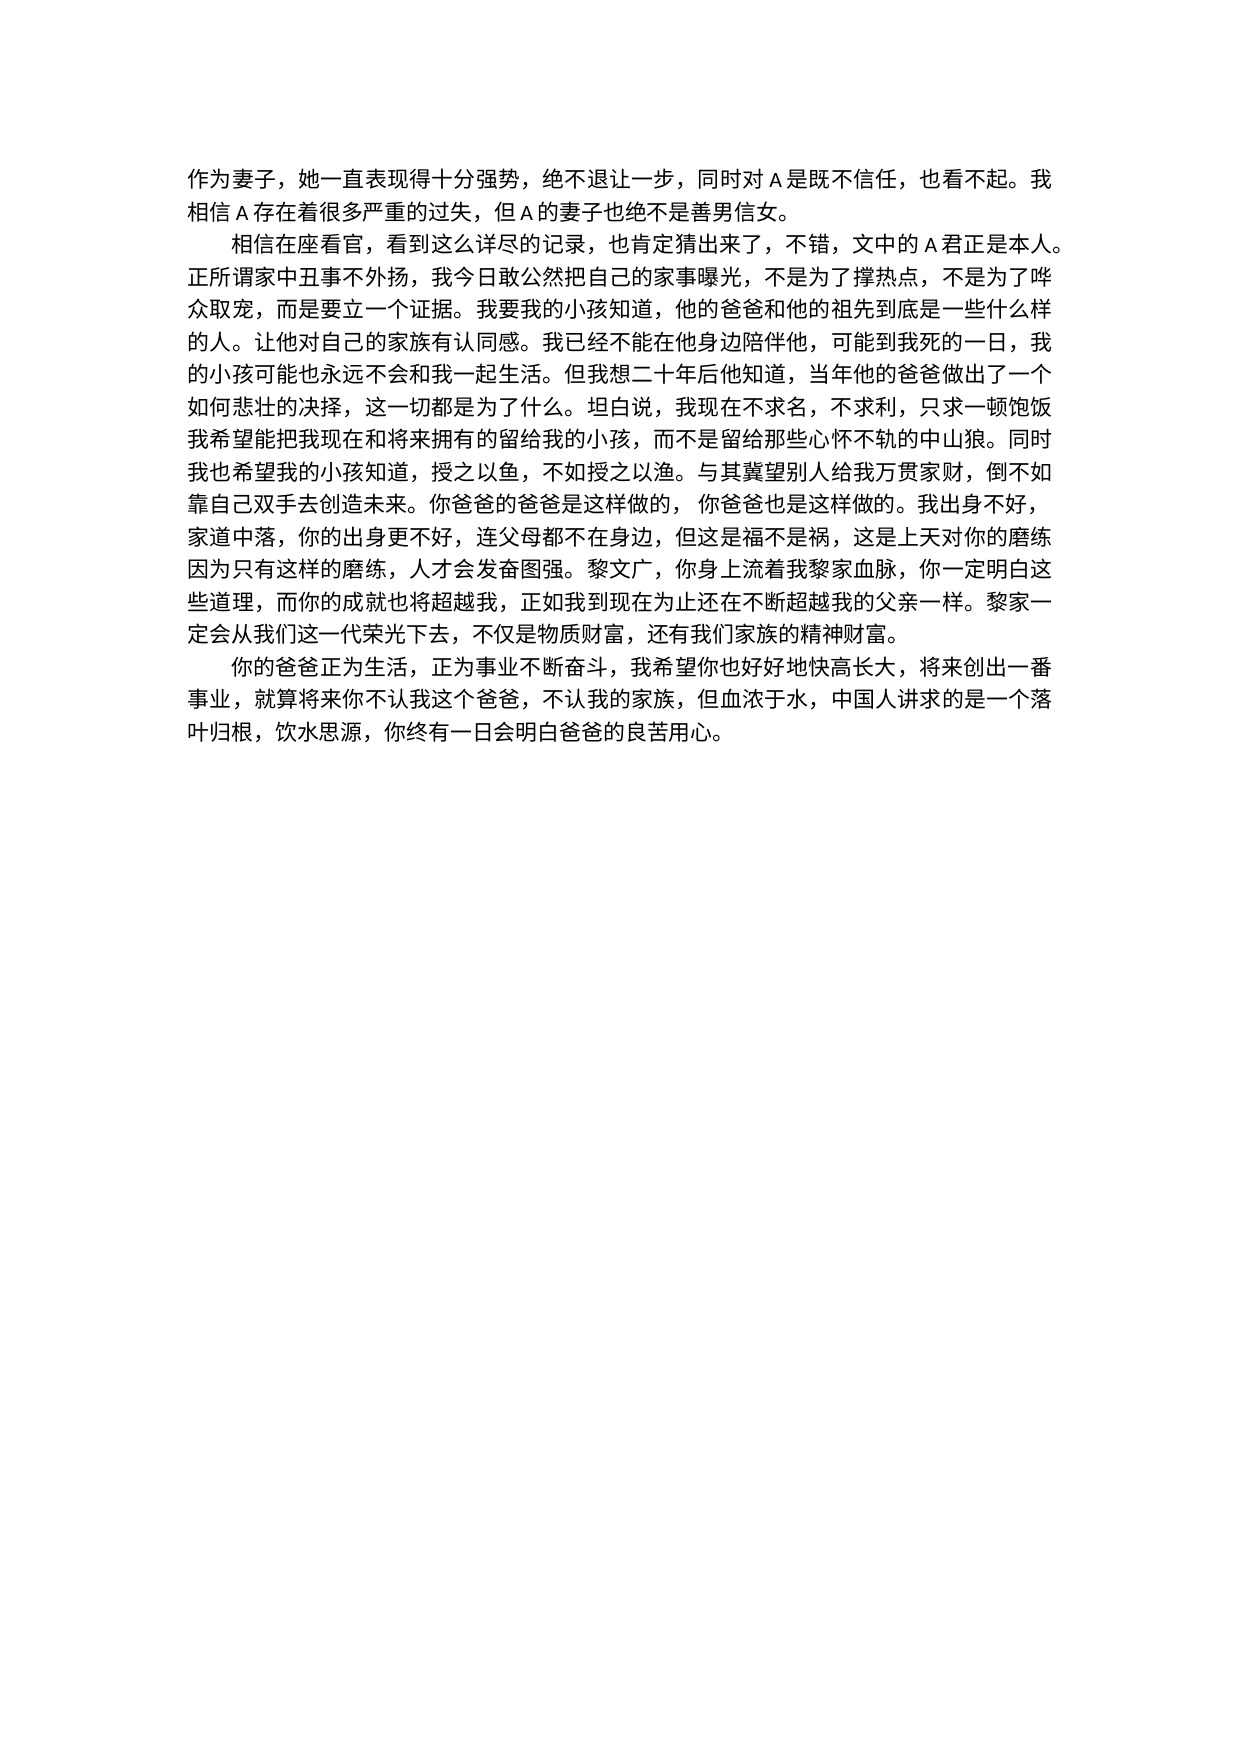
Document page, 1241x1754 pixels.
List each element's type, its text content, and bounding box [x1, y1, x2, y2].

text 相信在座看官，看到这么详尽的记录，也肯定猜出来了，不错，文中的A君正是本人。正所谓家中丑事不外扬，我今日敢公然把自己的家事曝光，不是为了撑热点，不是为了哗众取宠，而是要立一个证据。我要我的小孩知道，他的爸爸和他的祖先到底是一些什么样的人。让他对自己的家族有认同感。我已经不能在他身边陪伴他，可能到我死的一日，我的小孩可能也永远不会和我一起生活。但我想二十年后他知道，当年他的爸爸做出了一个如何悲壮的决择，这一切都是为了什么。坦白说，我现在不求名，不求利，只求一顿饱饭。我希望能把我现在和将来拥有的留给我的小孩，而不是留给那些心怀不轨的中山狼。同时，我也希望我的小孩知道，授之以鱼，不如授之以渔。与其冀望别人给我万贯家财，倒不如靠自己双手去创造未来。你爸爸的爸爸是这样做的， 你爸爸也是这样做的。我出身不好，家道中落，你的出身更不好，连父母都不在身边，但这是福不是祸，这是上天对你的磨练，因为只有这样的磨练，人才会发奋图强。黎文广，你身上流着我黎家血脉，你一定明白这些道理，而你的成就也将超越我，正如我到现在为止还在不断超越我的父亲一样。黎家一定会从我们这一代荣光下去，不仅是物质财富，还有我们家族的精神财富。 [187, 227, 1053, 649]
text 你的爸爸正为生活，正为事业不断奋斗，我希望你也好好地快高长大，将来创出一番事业，就算将来你不认我这个爸爸，不认我的家族，但血浓于水，中国人讲求的是一个落叶归根，饮水思源，你终有一日会明白爸爸的良苦用心。 [187, 649, 1053, 747]
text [187, 162, 1053, 227]
